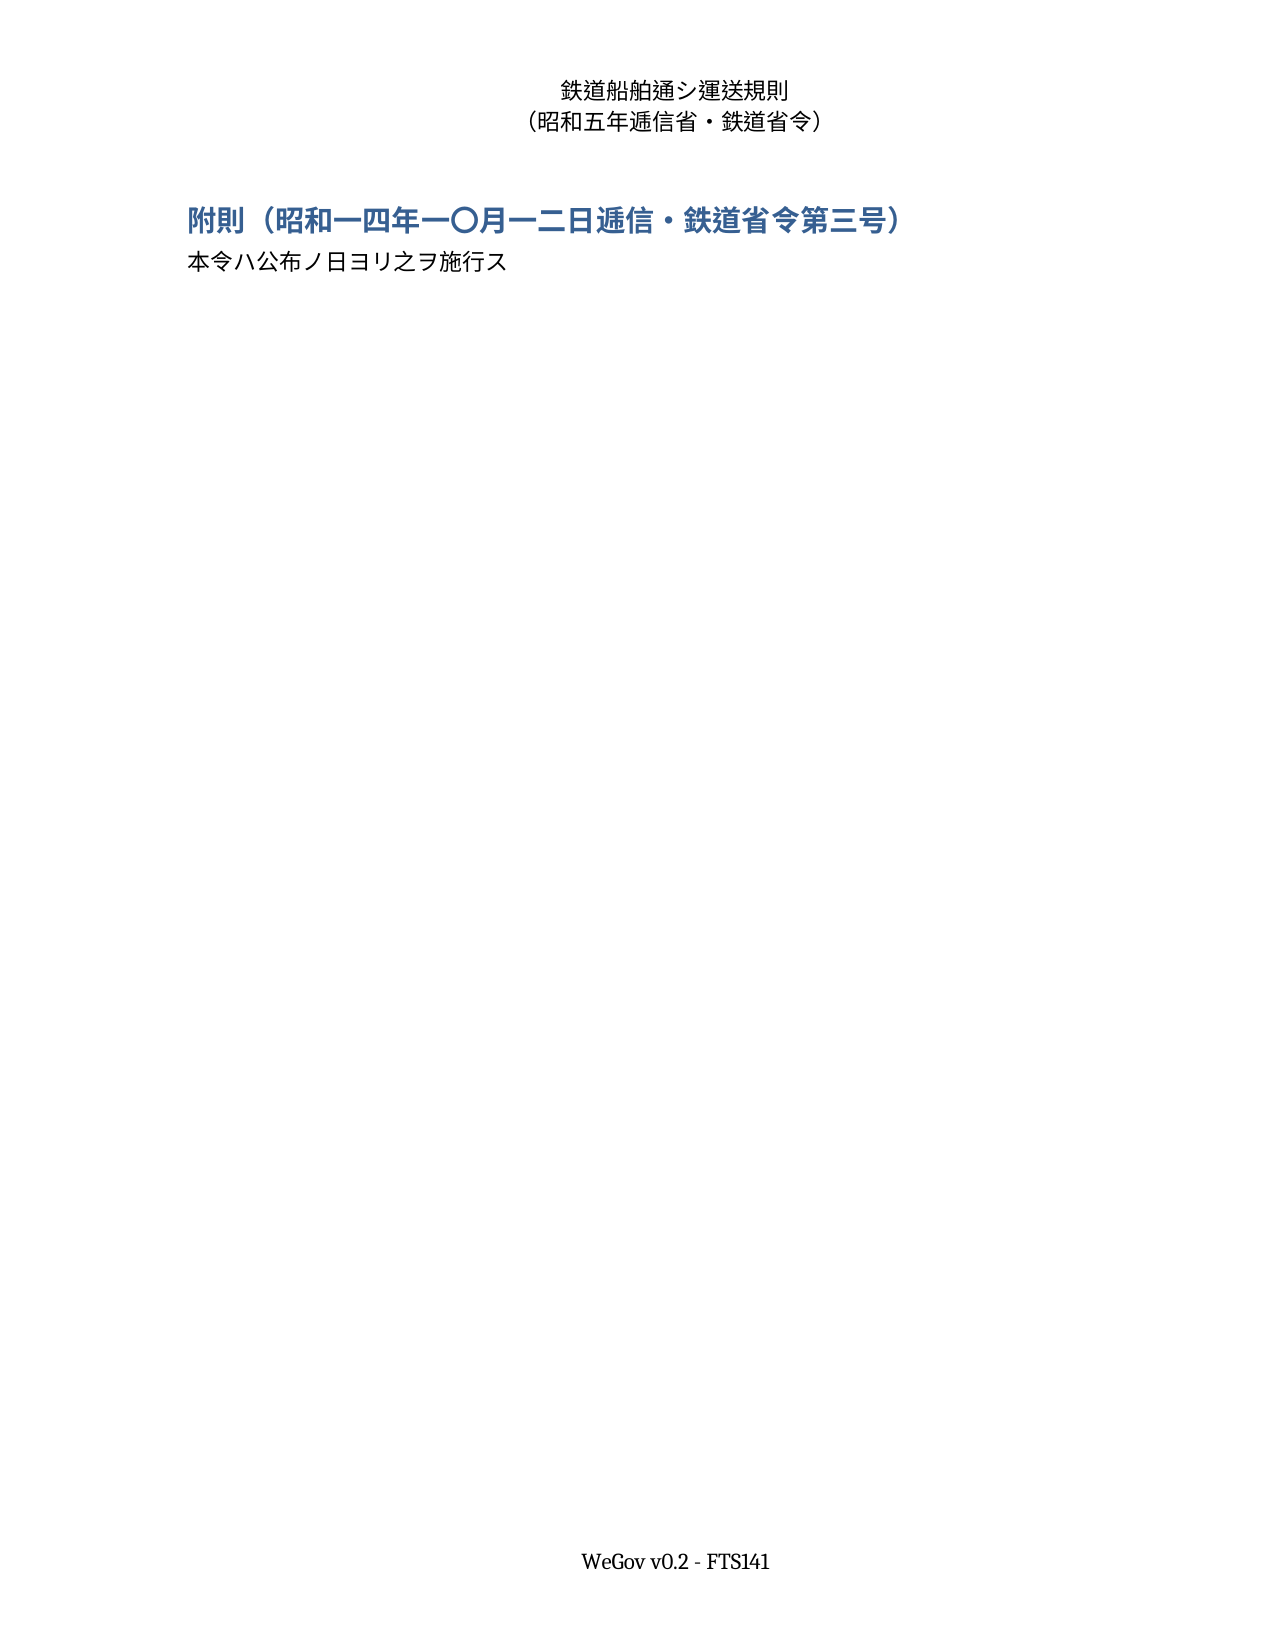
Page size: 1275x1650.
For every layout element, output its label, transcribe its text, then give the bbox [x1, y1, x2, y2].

subtitle 附則（昭和一四年一〇月一二日逓信・鉄道省令第三号） [187, 200, 1087, 240]
text 本令ハ公布ノ日ヨリ之ヲ施行ス [187, 246, 1087, 277]
